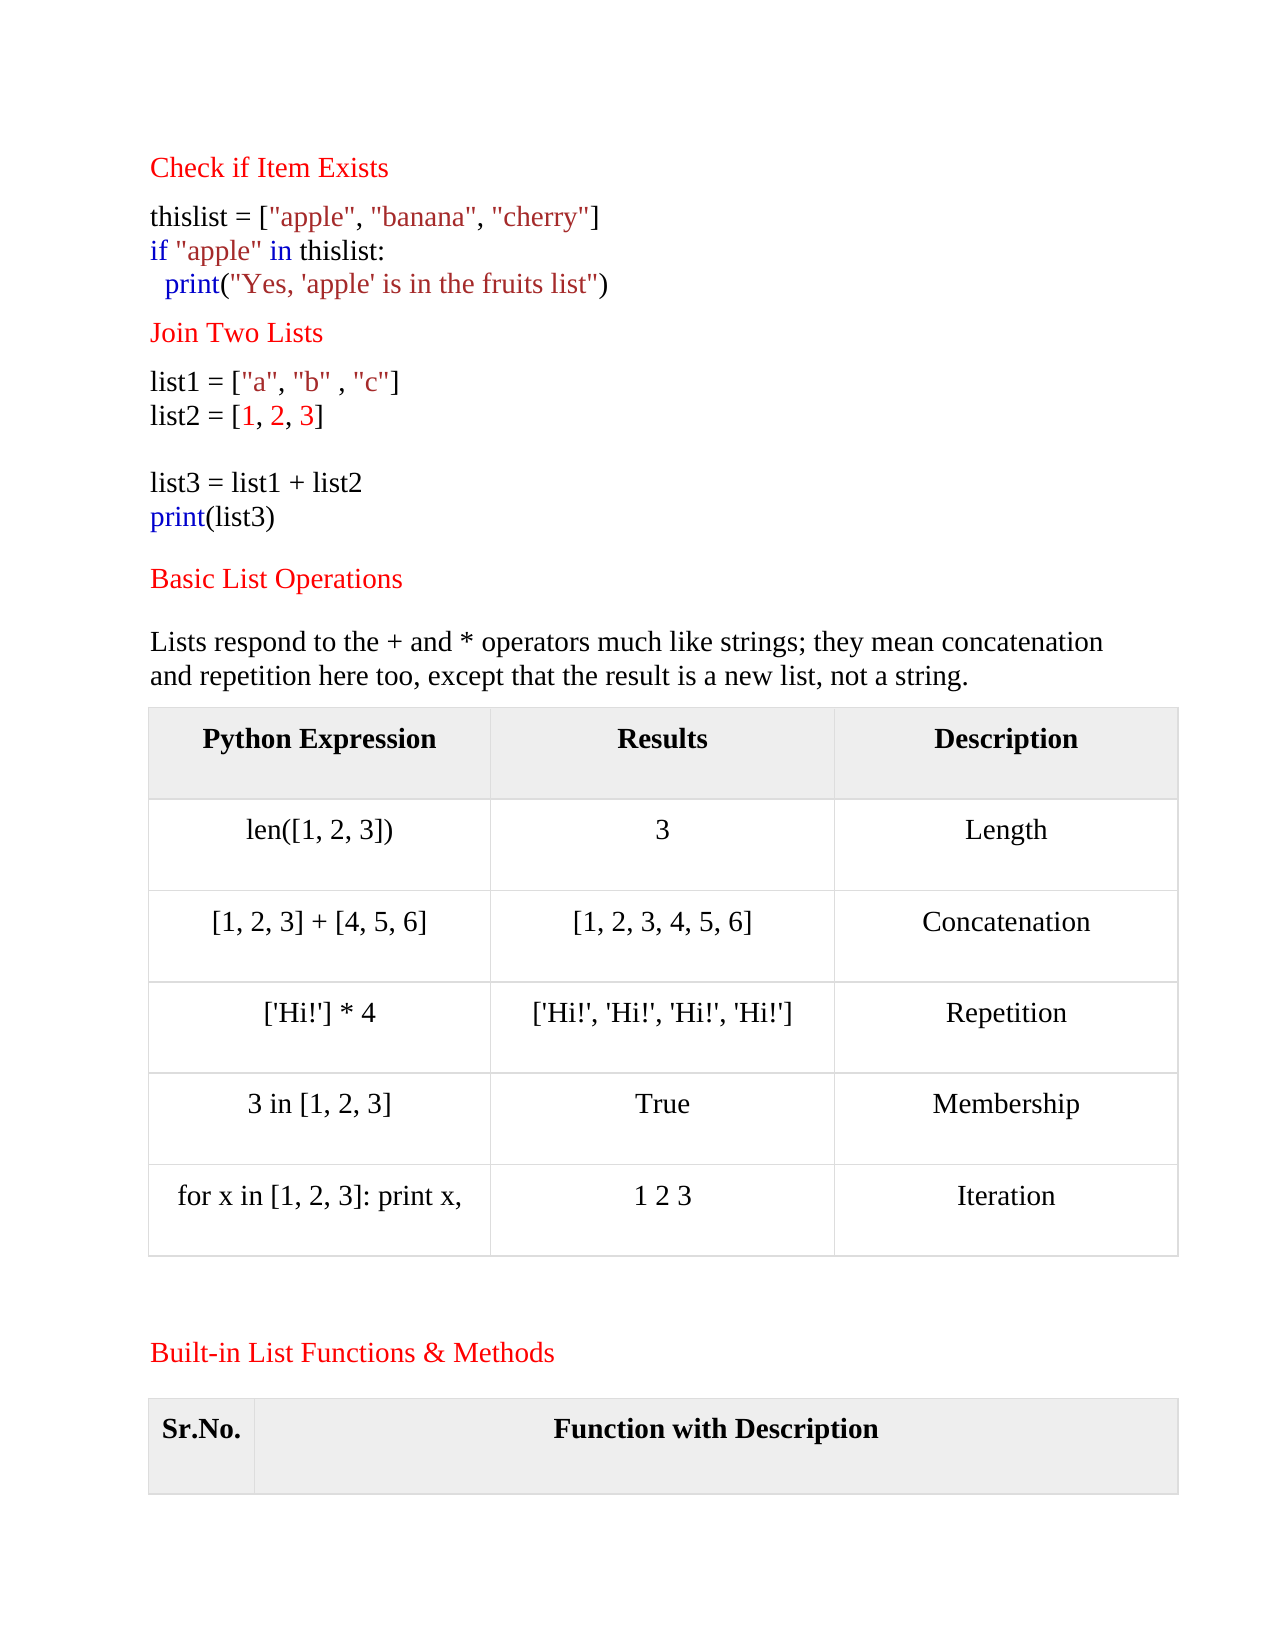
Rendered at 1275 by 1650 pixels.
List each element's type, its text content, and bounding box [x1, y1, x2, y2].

table_cell Length [835, 800, 1177, 889]
text Check if Item Exists [150, 150, 1125, 183]
table_cell len([1, 2, 3]) [149, 800, 490, 889]
table_cell Repetition [835, 983, 1177, 1072]
text list1 = ["a", "b" , "c"] list2 = [1, 2, 3] list3 = list1 + list2 print(list3) [150, 364, 1125, 532]
table_cell 1 2 3 [491, 1165, 834, 1255]
table_cell ['Hi!'] * 4 [149, 983, 490, 1072]
table_cell 3 [491, 800, 834, 889]
table_header Python Expression [149, 708, 490, 798]
table_cell ['Hi!', 'Hi!', 'Hi!', 'Hi!'] [491, 983, 834, 1072]
text Basic List Operations [150, 561, 1125, 595]
table_header Function with Description [255, 1399, 1177, 1493]
table_cell Iteration [835, 1165, 1177, 1255]
text Lists respond to the + and * operators much like strings; they mean concatenation and repetition here too, except that the result is a new list, not a string. [969, 624, 1125, 691]
table_cell [1, 2, 3] + [4, 5, 6] [149, 891, 490, 981]
table_cell True [491, 1074, 834, 1164]
text Join Two Lists [150, 315, 1125, 349]
table_cell 3 in [1, 2, 3] [149, 1074, 490, 1164]
table_header Sr.No. [149, 1399, 254, 1493]
text Built-in List Functions & Methods [150, 1335, 1125, 1368]
table_cell Membership [835, 1074, 1177, 1164]
table_header Results [491, 708, 834, 798]
table_cell Concatenation [835, 891, 1177, 981]
table_cell for x in [1, 2, 3]: print x, [149, 1165, 490, 1255]
table_header Description [835, 708, 1177, 798]
text thislist = ["apple", "banana", "cherry"] if "apple" in thislist: print("Yes, 'apple' is in the fruits list") [385, 199, 1125, 300]
table_cell [1, 2, 3, 4, 5, 6] [491, 891, 834, 981]
